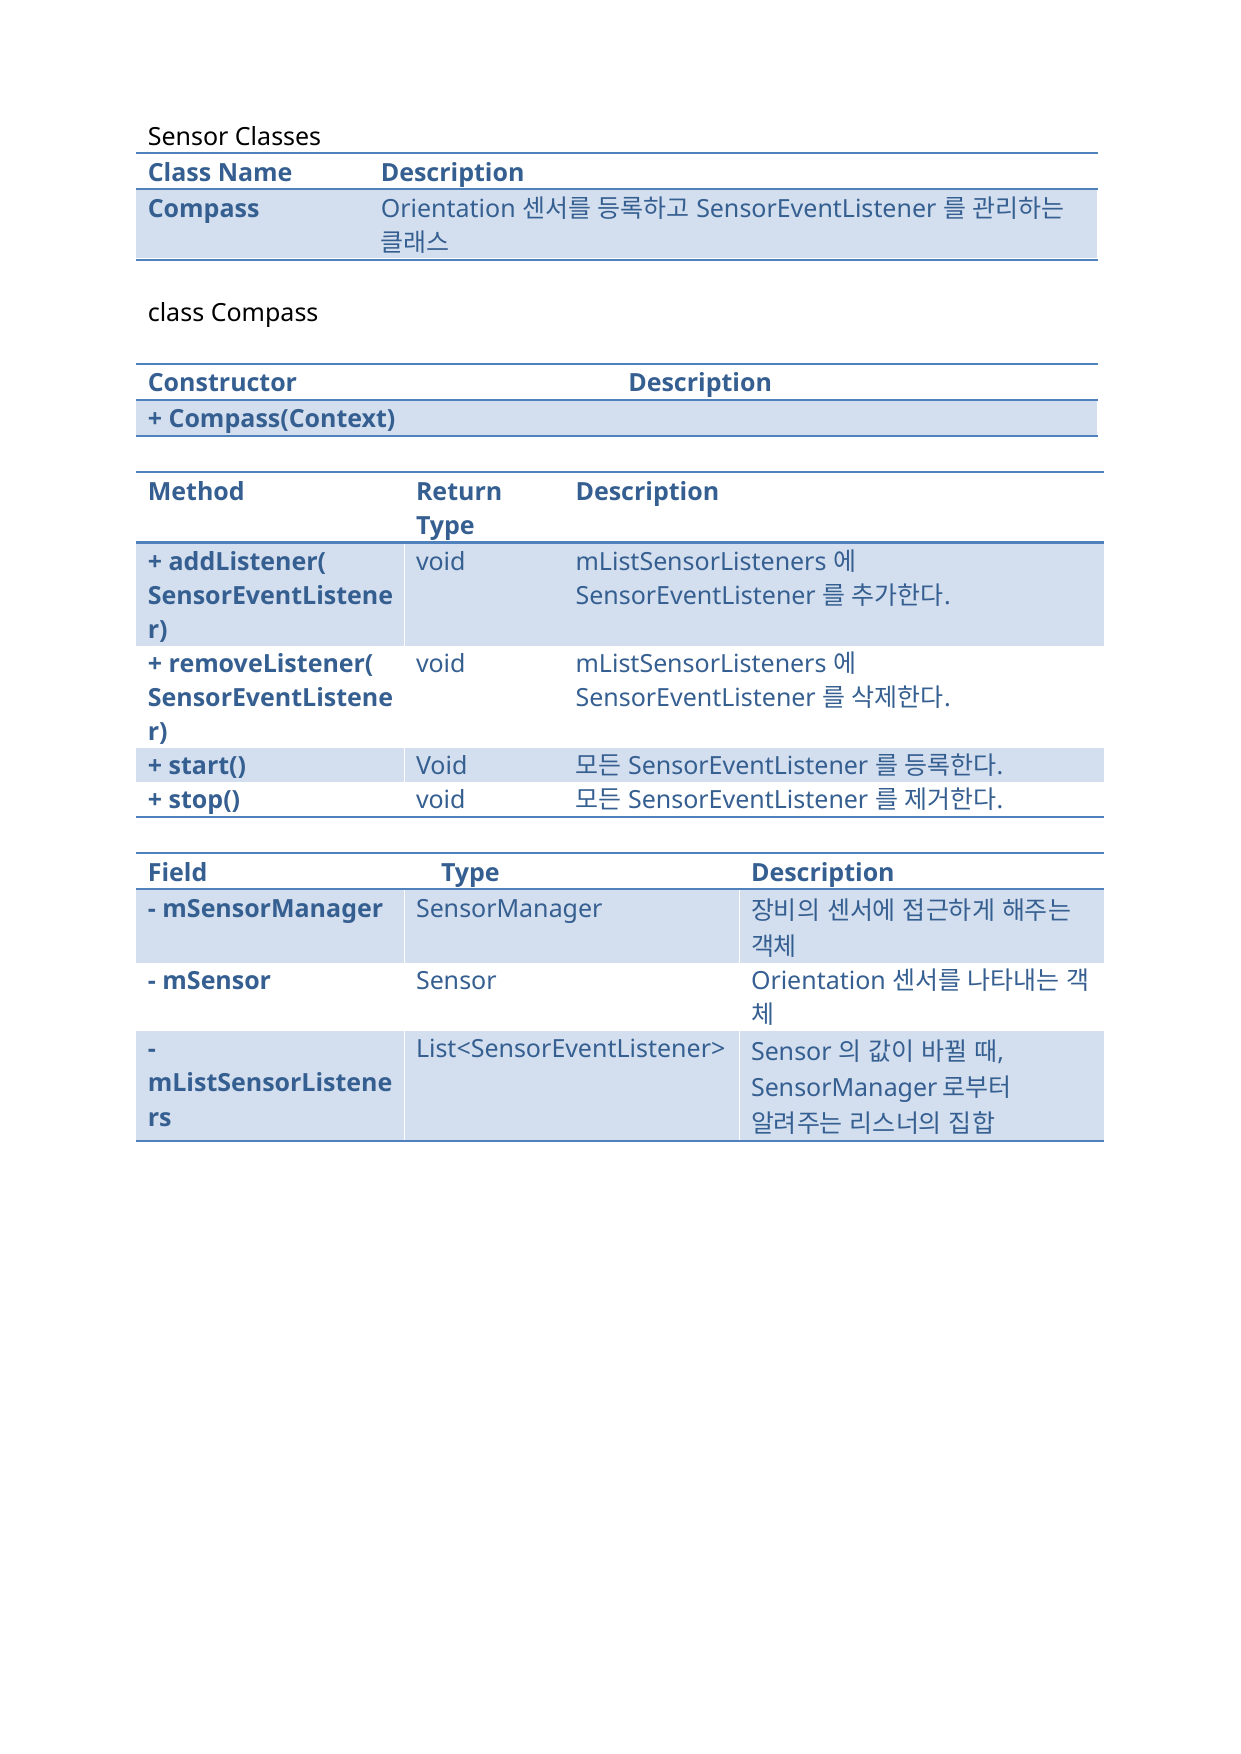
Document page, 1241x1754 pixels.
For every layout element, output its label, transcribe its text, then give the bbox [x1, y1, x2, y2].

table_cell SensorManager [405, 890, 739, 963]
table_header Constructor [136, 365, 617, 399]
table_cell 모든 SensorEventListener 를 제거한다. [564, 782, 1104, 816]
table_header Description [617, 365, 1097, 399]
text class Compass [148, 295, 1092, 329]
table_header Description [564, 473, 1104, 541]
table_cell void [405, 646, 564, 748]
table_cell Sensor [405, 963, 739, 1031]
table_cell Orientation 센서를 등록하고 SensorEventListener 를 관리하는 클래스 [369, 190, 1097, 258]
table_cell void [405, 782, 564, 816]
table_header Method [136, 473, 404, 541]
table_cell - mListSensorListeners [136, 1031, 404, 1140]
table_cell + stop() [136, 782, 404, 816]
table_cell + removeListener( SensorEventListener) [136, 646, 404, 748]
table_cell mListSensorListeners 에 SensorEventListener 를 삭제한다. [564, 646, 1104, 748]
table_cell + Compass(Context) [136, 401, 617, 435]
text Sensor Classes [148, 118, 1092, 152]
table_cell Void [405, 748, 564, 782]
table_cell + addListener( SensorEventListener) [136, 544, 404, 646]
table_cell List<SensorEventListener> [405, 1031, 739, 1140]
table_cell mListSensorListeners 에 SensorEventListener 를 추가한다. [564, 544, 1104, 646]
table_header Description [740, 854, 1104, 888]
table_header Field [136, 854, 404, 888]
table_cell Compass [136, 190, 369, 258]
table_header Class Name [136, 154, 369, 188]
table_cell void [405, 544, 564, 646]
table_cell 모든 SensorEventListener 를 등록한다. [564, 748, 1104, 782]
table_cell - mSensorManager [136, 890, 404, 963]
table_header Description [369, 154, 1097, 188]
table_header Type [405, 854, 739, 888]
table_cell Sensor 의 값이 바뀔 때, SensorManager로부터 알려주는 리스너의 집합 [740, 1031, 1104, 1140]
table_cell 장비의 센서에 접근하게 해주는 객체 [740, 890, 1104, 963]
table_cell Orientation 센서를 나타내는 객체 [740, 963, 1104, 1031]
table_cell - mSensor [136, 963, 404, 1031]
table_header Return Type [405, 473, 564, 541]
table_cell + start() [136, 748, 404, 782]
table_cell [617, 401, 1097, 435]
